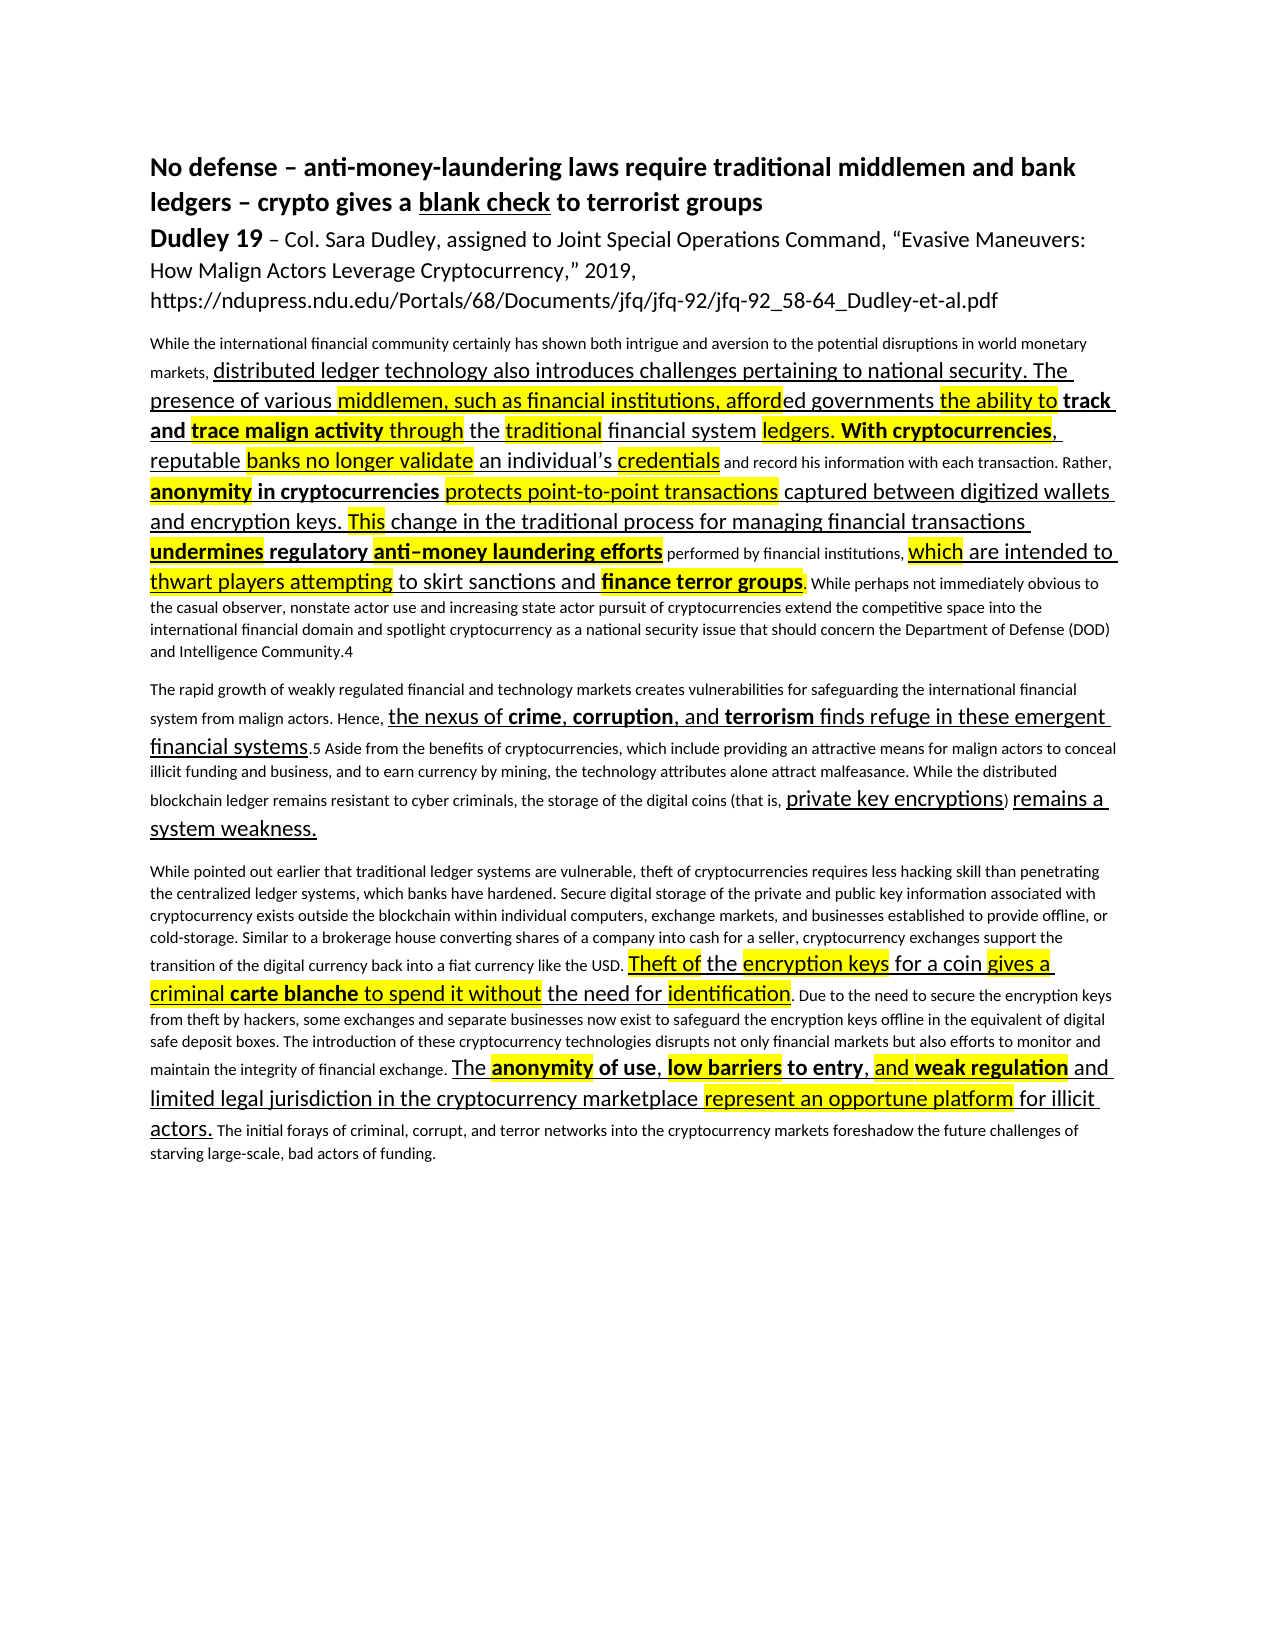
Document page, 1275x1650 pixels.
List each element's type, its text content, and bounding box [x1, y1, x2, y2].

text The rapid growth of weakly regulated financial and technology markets creates vulnerabilities for safeguarding the international financial system from malign actors. Hence, the nexus of crime, corruption, and terrorism finds refuge in these emergent financial systems.5 Aside from the benefits of cryptocurrencies, which include providing an attractive means for malign actors to conceal illicit funding and business, and to earn currency by mining, the technology attributes alone attract malfeasance. While the distributed blockchain ledger remains resistant to cyber criminals, the storage of the digital coins (that is, private key encryptions) remains a system weakness. [150, 679, 1125, 842]
text While pointed out earlier that traditional ledger systems are vulnerable, theft of cryptocurrencies requires less hacking skill than penetrating the centralized ledger systems, which banks have hardened. Secure digital storage of the private and public key information associated with cryptocurrency exists outside the blockchain within individual computers, exchange markets, and businesses established to provide offline, or cold-storage. Similar to a brokerage house converting shares of a company into cash for a seller, cryptocurrency exchanges support the transition of the digital currency back into a fiat currency like the USD. Theft of the encryption keys for a coin gives a criminal carte blanche to spend it without the need for identification. Due to the need to secure the encryption keys from theft by hackers, some exchanges and separate businesses now exist to safeguard the encryption keys offline in the equivalent of digital safe deposit boxes. The introduction of these cryptocurrency technologies disrupts not only financial markets but also efforts to monitor and maintain the integrity of financial exchange. The anonymity of use, low barriers to entry, and weak regulation and limited legal jurisdiction in the cryptocurrency marketplace represent an opportune platform for illicit actors. The initial forays of criminal, corrupt, and terror networks into the cryptocurrency markets foreshadow the future challenges of starving large-scale, bad actors of funding. [150, 861, 1125, 1164]
text While the international financial community certainly has shown both intrigue and aversion to the potential disruptions in world monetary markets, distributed ledger technology also introduces challenges pertaining to national security. The presence of various middlemen, such as financial institutions, afforded governments the ability to track and trace malign activity through the traditional financial system ledgers. With cryptocurrencies, reputable banks no longer validate an individual’s credentials and record his information with each transaction. Rather, anonymity in cryptocurrencies protects point-to-point transactions captured between digitized wallets and encryption keys. This change in the traditional process for managing financial transactions undermines regulatory anti–money laundering efforts performed by financial institutions, which are intended to thwart players attempting to skirt sanctions and finance terror groups. While perhaps not immediately obvious to the casual observer, nonstate actor use and increasing state actor pursuit of cryptocurrencies extend the competitive space into the international financial domain and spotlight cryptocurrency as a national security issue that should concern the Department of Defense (DOD) and Intelligence Community.4 [150, 333, 1125, 661]
subtitle No defense – anti-money-laundering laws require traditional middlemen and bank ledgers – crypto gives a blank check to terrorist groups [150, 150, 1125, 219]
text Dudley 19 – Col. Sara Dudley, assigned to Joint Special Operations Command, “Evasive Maneuvers: How Malign Actors Leverage Cryptocurrency,” 2019, https://ndupress.ndu.edu/Portals/68/Documents/jfq/jfq-92/jfq-92_58-64_Dudley-et-al.pdf [150, 221, 1125, 315]
